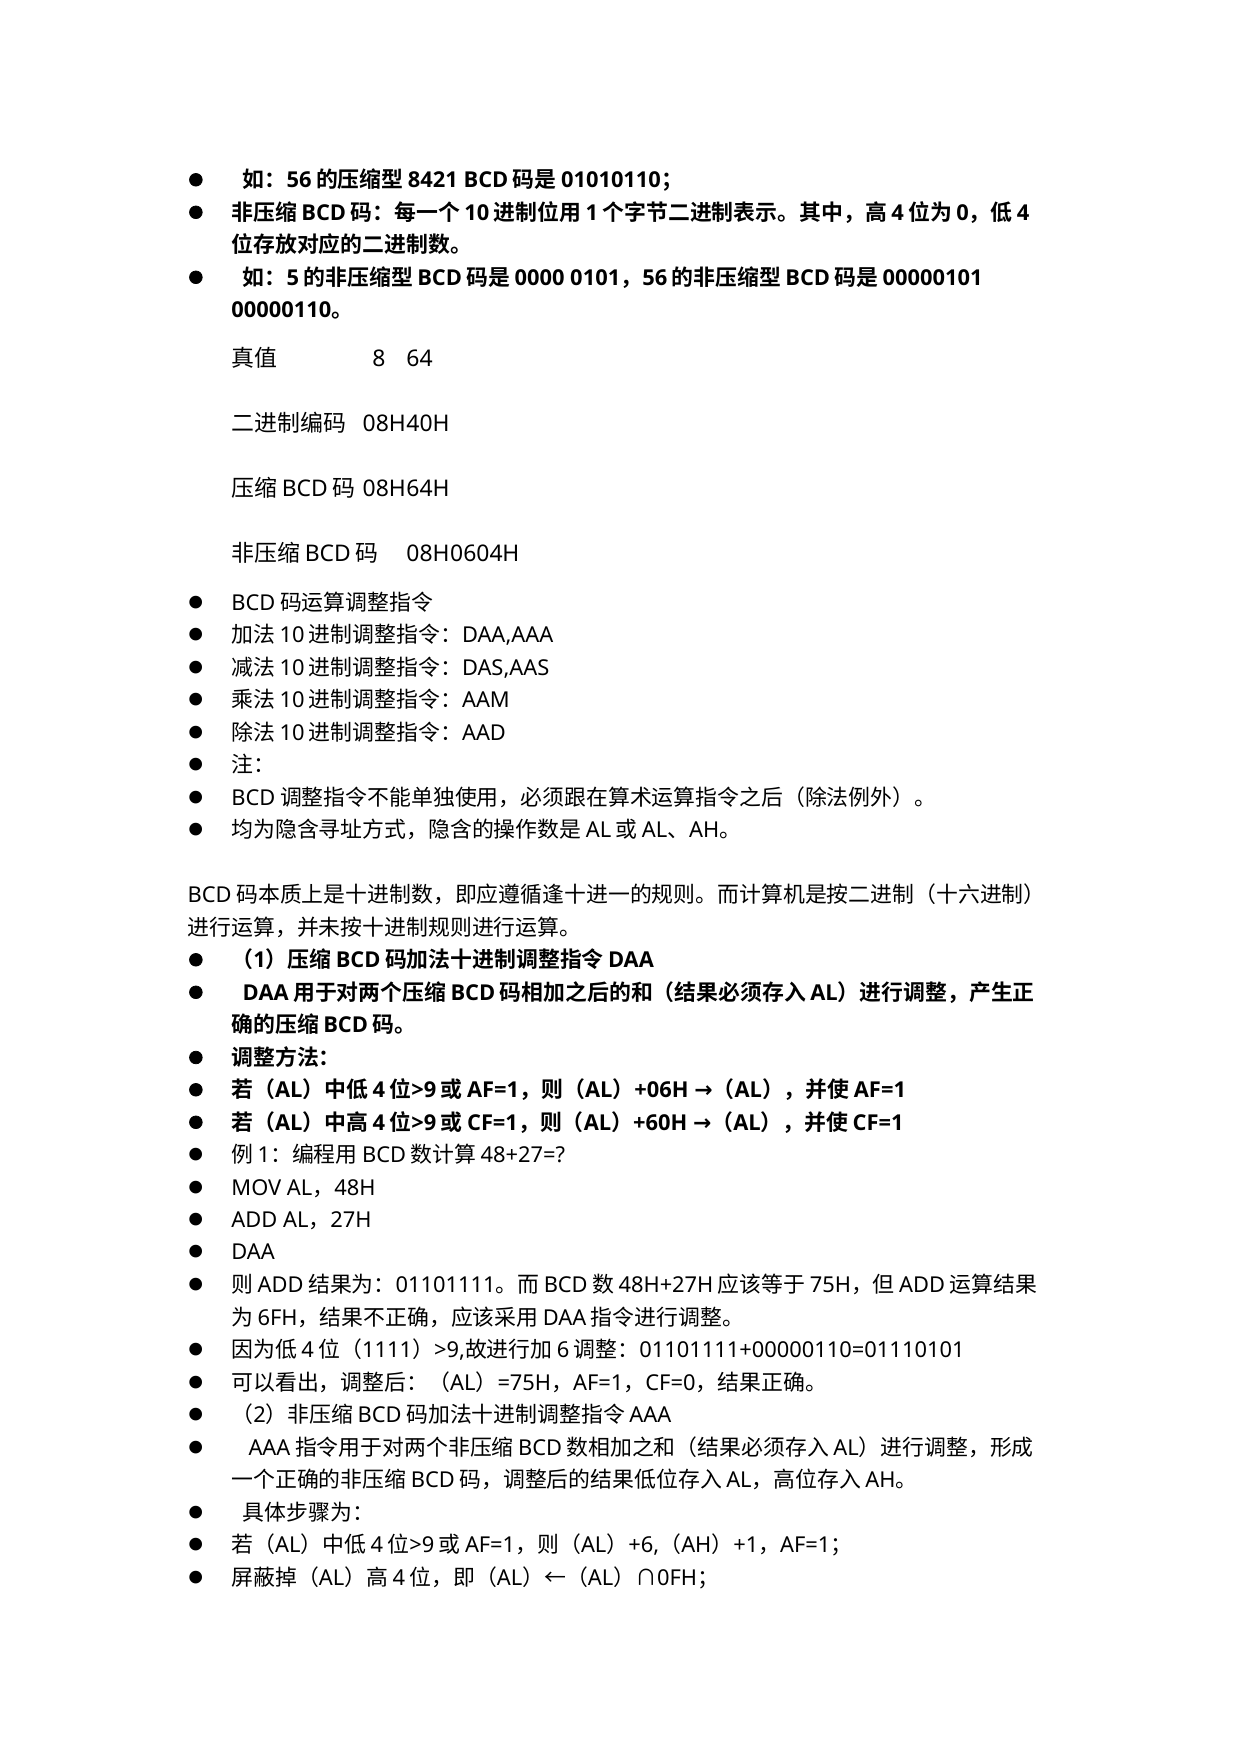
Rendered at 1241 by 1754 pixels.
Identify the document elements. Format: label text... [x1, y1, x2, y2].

list 如：5的非压缩型BCD码是0000 0101，56的非压缩型BCD码是00000101 00000110。 [187, 259, 1053, 324]
list BCD码本质上是十进制数，即应遵循逢十进一的规则。而计算机是按二进制（十六进制）进行运算，并未按十进制规则进行运算。 [187, 877, 1053, 942]
list 例1：编程用BCD数计算48+27=? [187, 1137, 1053, 1169]
list 非压缩BCD码：每一个10进制位用1个字节二进制表示。其中，高4位为0，低4位存放对应的二进制数。 [187, 194, 1053, 259]
list 具体步骤为： [187, 1494, 1053, 1527]
list 屏蔽掉（AL）高4位，即（AL）←（AL）∩0FH； [187, 1559, 1053, 1592]
list 减法10进制调整指令：DAS,AAS [187, 649, 1053, 682]
list BCD码运算调整指令 [187, 584, 1053, 617]
list 若（AL）中低4位>9或AF=1，则（AL）+06H →（AL），并使AF=1 [187, 1072, 1053, 1104]
list 若（AL）中低4位>9或AF=1，则（AL）+6,（AH）+1，AF=1； [187, 1527, 1053, 1559]
list 二进制编码 08H 40H [187, 389, 1053, 454]
list 真值 8 64 [187, 324, 1053, 389]
list 如：56的压缩型8421 BCD码是01010110； [187, 162, 1053, 194]
list 乘法10进制调整指令：AAM [187, 682, 1053, 714]
list 调整方法： [187, 1039, 1053, 1072]
list DAA [187, 1234, 1053, 1267]
list 非压缩BCD码 08H 0604H [187, 519, 1053, 584]
list 可以看出，调整后：（AL）=75H，AF=1，CF=0，结果正确。 [187, 1364, 1053, 1397]
list 因为低4位（1111）>9,故进行加6调整：01101111+00000110=01110101 [187, 1332, 1053, 1364]
list BCD调整指令不能单独使用，必须跟在算术运算指令之后（除法例外）。 [187, 779, 1053, 812]
list （2）非压缩BCD码加法十进制调整指令AAA [187, 1397, 1053, 1429]
list 均为隐含寻址方式，隐含的操作数是AL或AL、AH。 [187, 812, 1053, 844]
list （1）压缩BCD码加法十进制调整指令DAA [187, 942, 1053, 974]
list 则ADD结果为：01101111。而BCD数48H+27H应该等于75H，但ADD运算结果为6FH，结果不正确，应该采用DAA指令进行调整。 [187, 1267, 1053, 1332]
list 加法10进制调整指令：DAA,AAA [187, 617, 1053, 649]
list 注： [187, 747, 1053, 779]
list AAA指令用于对两个非压缩BCD数相加之和（结果必须存入AL）进行调整，形成一个正确的非压缩BCD码，调整后的结果低位存入AL，高位存入AH。 [187, 1429, 1053, 1494]
list 若（AL）中高4位>9或CF=1，则（AL）+60H →（AL），并使CF=1 [187, 1104, 1053, 1137]
list 压缩BCD码 08H 64H [187, 454, 1053, 519]
list MOV AL，48H [187, 1169, 1053, 1202]
list DAA用于对两个压缩BCD码相加之后的和（结果必须存入AL）进行调整，产生正确的压缩BCD码。 [187, 974, 1053, 1039]
list ADD AL，27H [187, 1202, 1053, 1234]
list 除法10进制调整指令：AAD [187, 714, 1053, 747]
